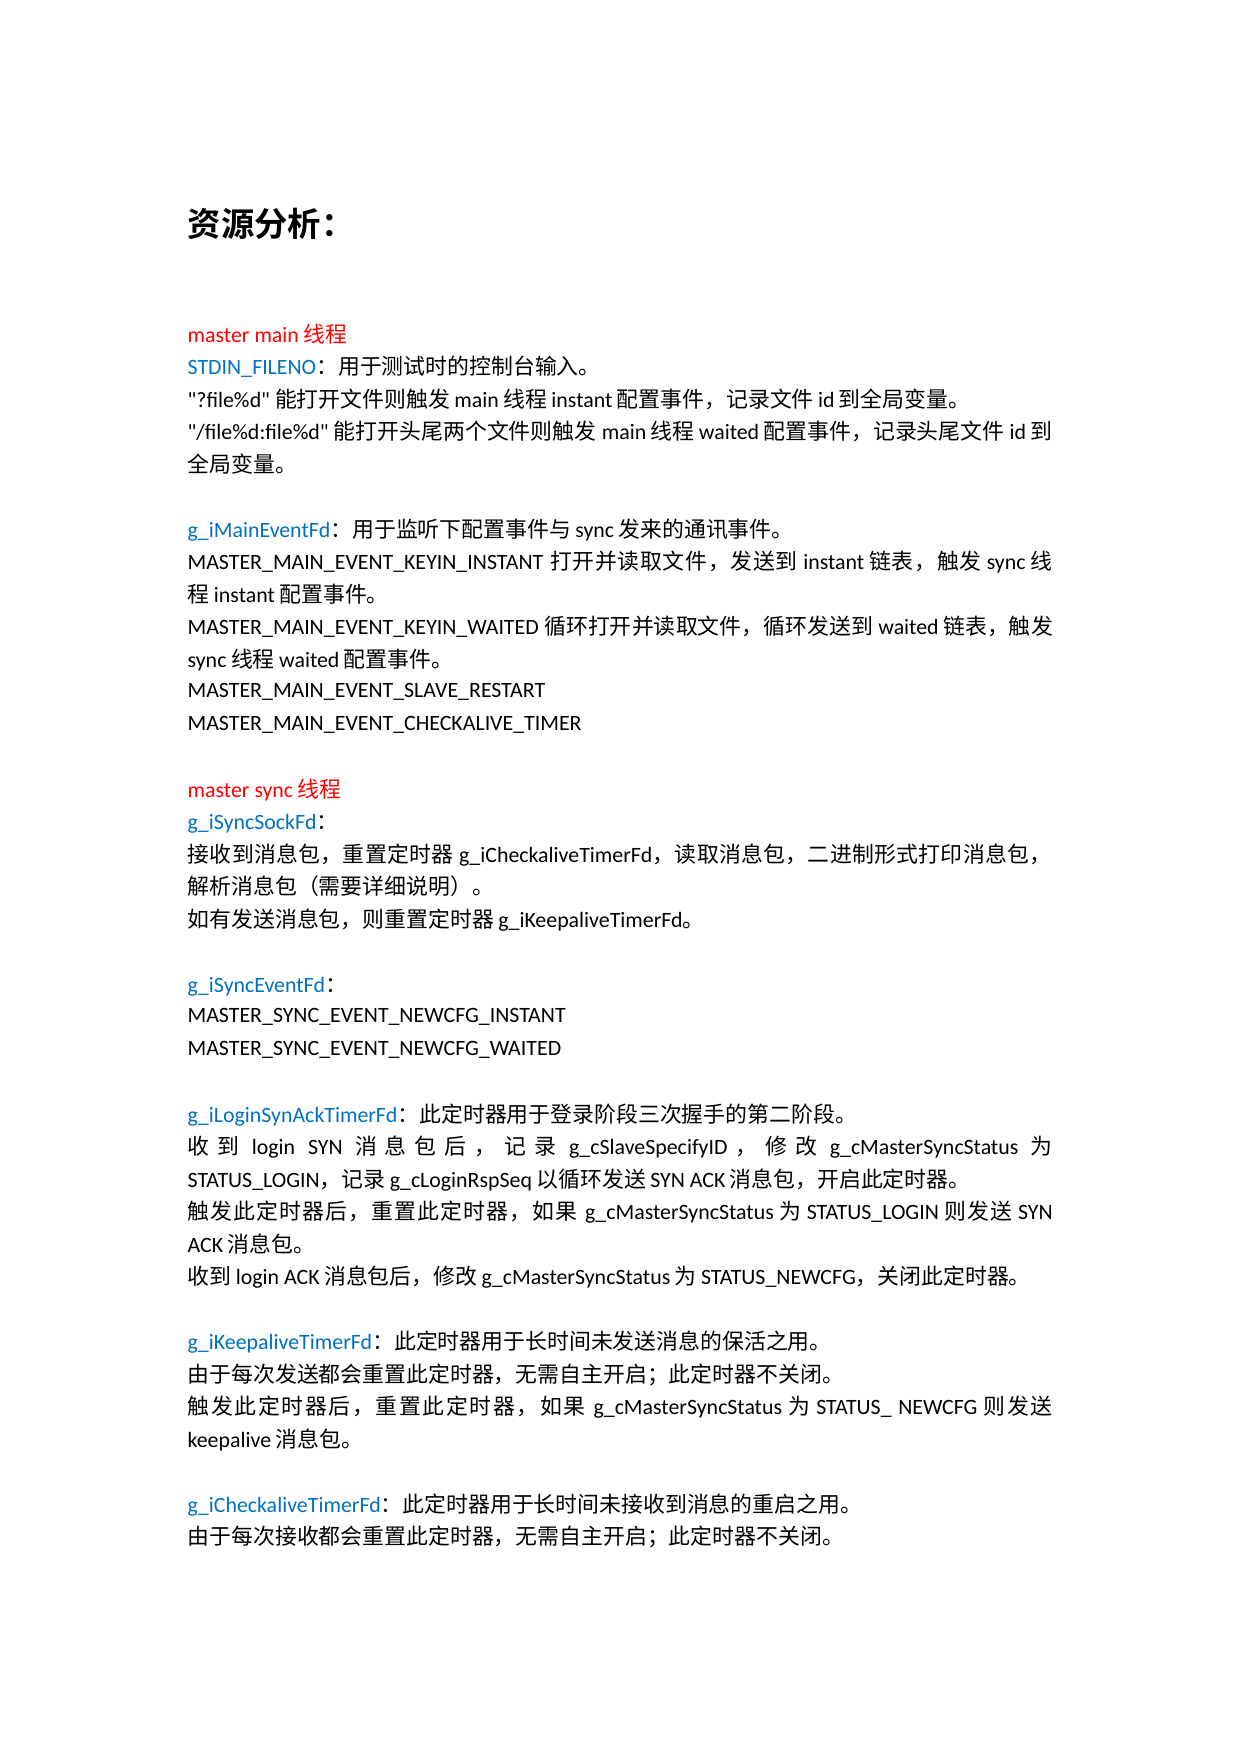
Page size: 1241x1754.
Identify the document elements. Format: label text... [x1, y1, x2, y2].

text g_iLoginSynAckTimerFd：此定时器用于登录阶段三次握手的第二阶段。 [187, 1096, 1053, 1129]
text MASTER_MAIN_EVENT_SLAVE_RESTART [187, 674, 1053, 706]
subtitle 资源分析： [187, 189, 1053, 254]
text 如有发送消息包，则重置定时器g_iKeepaliveTimerFd。 [187, 901, 1053, 934]
text 由于每次接收都会重置此定时器，无需自主开启；此定时器不关闭。 [187, 1519, 1053, 1551]
text "?file%d" 能打开文件则触发main线程instant配置事件，记录文件id到全局变量。 [187, 381, 1053, 414]
text 由于每次发送都会重置此定时器，无需自主开启；此定时器不关闭。 [187, 1356, 1053, 1389]
text 收到login ACK消息包后，修改g_cMasterSyncStatus为STATUS_NEWCFG，关闭此定时器。 [187, 1259, 1053, 1291]
text master sync线程 [187, 771, 1053, 804]
text master main线程 [187, 316, 1053, 349]
text MASTER_MAIN_EVENT_CHECKALIVE_TIMER [187, 706, 1053, 739]
text g_iMainEventFd：用于监听下配置事件与sync发来的通讯事件。 [187, 511, 1053, 544]
text MASTER_MAIN_EVENT_KEYIN_WAITED 循环打开并读取文件，循环发送到waited链表，触发sync线程waited配置事件。 [187, 609, 1053, 674]
text g_iSyncEventFd： [187, 966, 1053, 999]
text g_iSyncSockFd： [187, 804, 1053, 836]
text 触发此定时器后，重置此定时器，如果g_cMasterSyncStatus为STATUS_ NEWCFG则发送keepalive消息包。 [187, 1389, 1053, 1454]
text STDIN_FILENO：用于测试时的控制台输入。 [187, 349, 1053, 381]
text 收到login SYN消息包后，记录g_cSlaveSpecifyID，修改g_cMasterSyncStatus为STATUS_LOGIN，记录g_cLoginRspSeq以循环发送SYN ACK消息包，开启此定时器。 [187, 1129, 1053, 1194]
text MASTER_MAIN_EVENT_KEYIN_INSTANT 打开并读取文件，发送到instant链表，触发sync线程instant配置事件。 [187, 544, 1053, 609]
text 接收到消息包，重置定时器g_iCheckaliveTimerFd，读取消息包，二进制形式打印消息包，解析消息包（需要详细说明）。 [187, 836, 1053, 901]
text g_iKeepaliveTimerFd：此定时器用于长时间未发送消息的保活之用。 [187, 1324, 1053, 1356]
text MASTER_SYNC_EVENT_NEWCFG_INSTANT [187, 999, 1053, 1031]
text g_iCheckaliveTimerFd：此定时器用于长时间未接收到消息的重启之用。 [187, 1486, 1053, 1519]
text MASTER_SYNC_EVENT_NEWCFG_WAITED [187, 1031, 1053, 1064]
text "/file%d:file%d" 能打开头尾两个文件则触发main线程waited配置事件，记录头尾文件id到全局变量。 [187, 414, 1053, 479]
text 触发此定时器后，重置此定时器，如果g_cMasterSyncStatus为STATUS_LOGIN则发送SYN ACK消息包。 [187, 1194, 1053, 1259]
